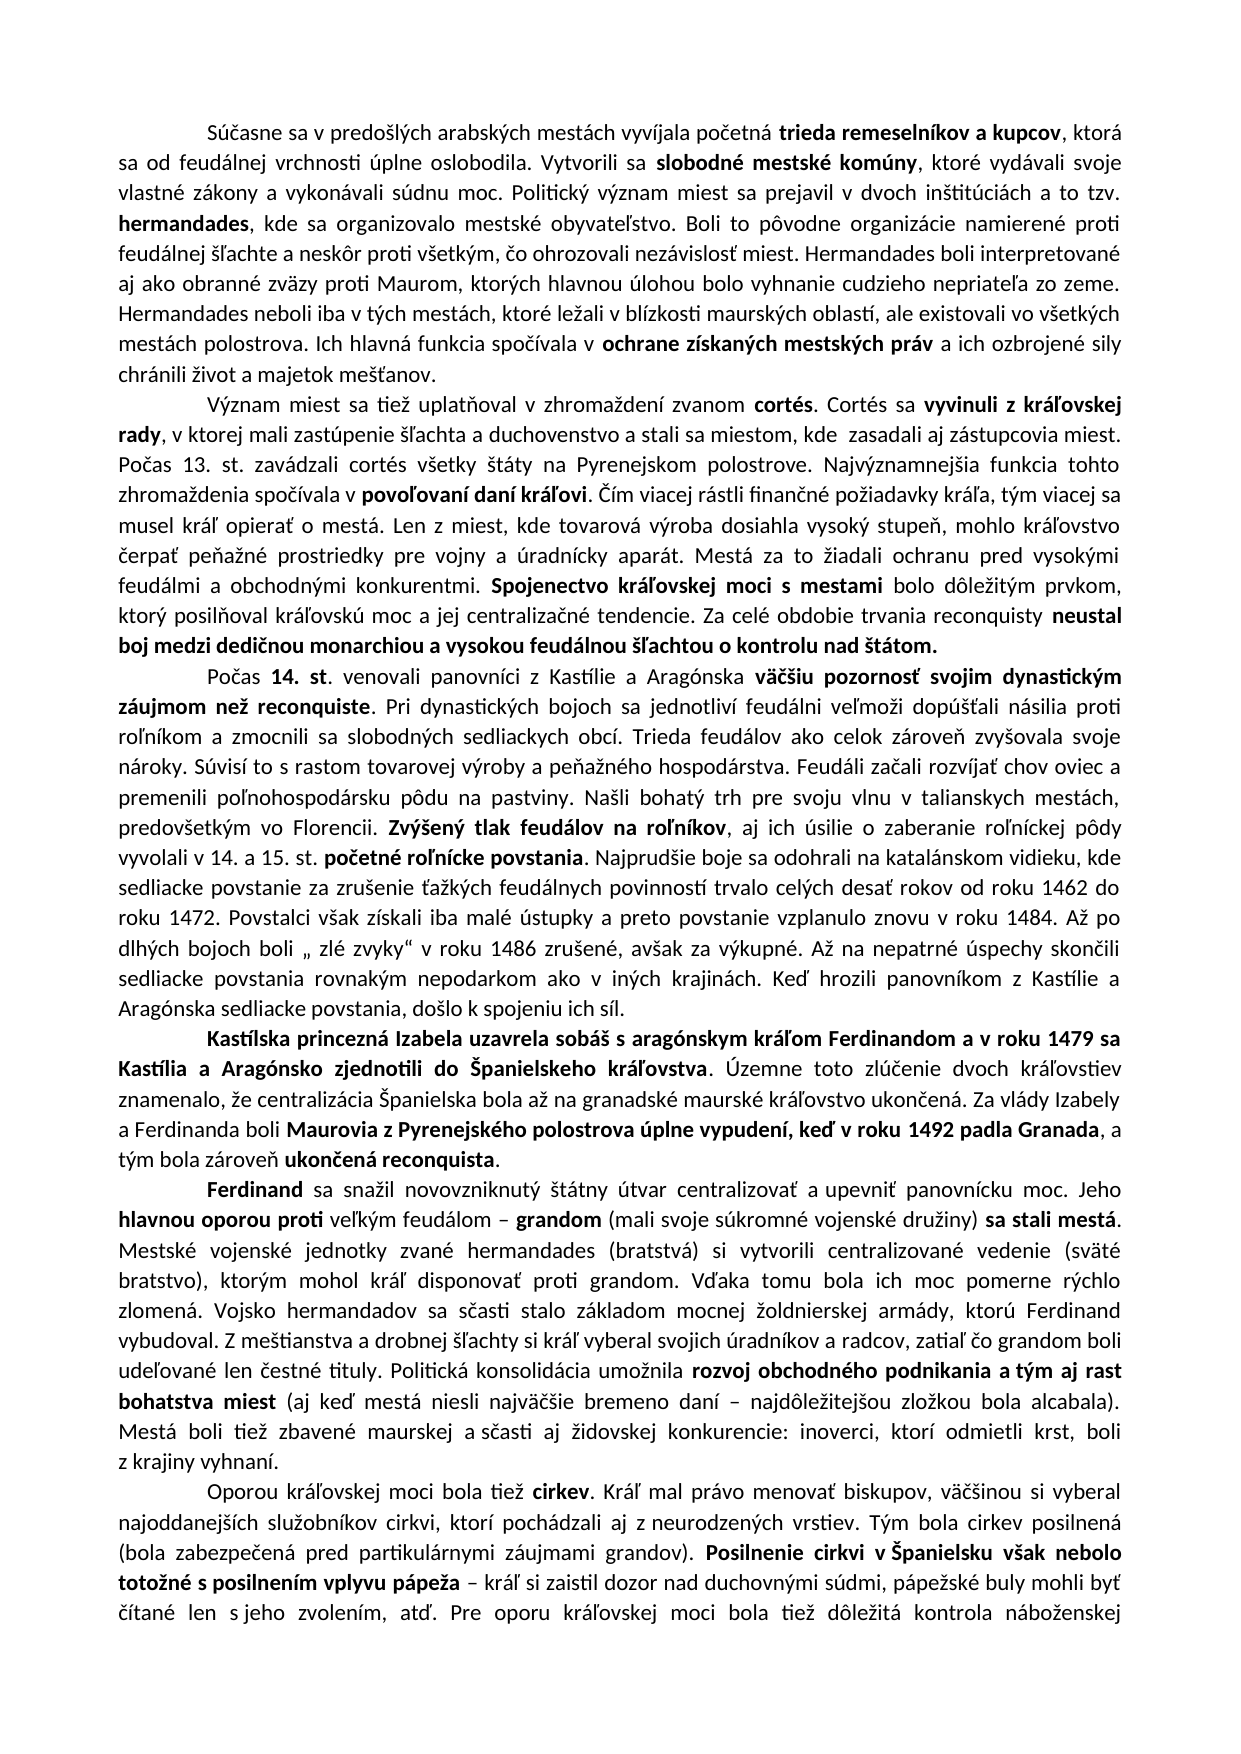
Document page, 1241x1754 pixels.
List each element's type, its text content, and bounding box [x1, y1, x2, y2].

text Ferdinand sa snažil novovzniknutý štátny útvar centralizovať a upevniť panovnícku moc. Jeho hlavnou oporou proti veľkým feudálom – grandom (mali svoje súkromné vojenské družiny) sa stali mestá. Mestské vojenské jednotky zvané hermandades (bratstvá) si vytvorili centralizované vedenie (sväté bratstvo), ktorým mohol kráľ disponovať proti grandom. Vďaka tomu bola ich moc pomerne rýchlo zlomená. Vojsko hermandadov sa sčasti stalo základom mocnej žoldnierskej armády, ktorú Ferdinand vybudoval. Z meštianstva a drobnej šľachty si kráľ vyberal svojich úradníkov a radcov, zatiaľ čo grandom boli udeľované len čestné tituly. Politická konsolidácia umožnila rozvoj obchodného podnikania a tým aj rast bohatstva miest (aj keď mestá niesli najväčšie bremeno daní – najdôležitejšou zložkou bola alcabala). Mestá boli tiež zbavené maurskej a sčasti aj židovskej konkurencie: inoverci, ktorí odmietli krst, boli z krajiny vyhnaní. [118, 1175, 1122, 1236]
text Kastílska princezná Izabela uzavrela sobáš s aragónskym kráľom Ferdinandom a v roku 1479 sa Kastília a Aragónsko zjednotili do Španielskeho kráľovstva. Územne toto zlúčenie dvoch kráľovstiev znamenalo, že centralizácia Španielska bola až na granadské maurské kráľovstvo ukončená. Za vlády Izabely a Ferdinanda boli Maurovia z Pyrenejského polostrova úplne vypudení, keď v roku 1492 padla Granada, a tým bola zároveň ukončená reconquista. [118, 1113, 1122, 1173]
text Význam miest sa tiež uplatňoval v zhromaždení zvanom cortés. Cortés sa vyvinuli z kráľovskej rady, v ktorej mali zastúpenie šľachta a duchovenstvo a stali sa miestom, kde zasadali aj zástupcovia miest. Počas . zavádzali cortés všetky štáty na Pyrenejskom polostrove. Najvýznamnejšia funkcia tohto zhromaždenia spočívala v povoľovaní daní kráľovi. Čím viacej rástli finančné požiadavky kráľa, tým viacej sa musel kráľ opierať o mestá. Len z miest, kde tovarová výroba dosiahla vysoký stupeň, mohlo kráľovstvo čerpať peňažné prostriedky pre vojny a úradnícky aparát. Mestá za to žiadali ochranu pred vysokými feudálmi a obchodnými konkurentmi. Spojenectvo kráľovskej moci s mestami bolo dôležitým prvkom, ktorý posilňoval kráľovskú moc a jej centralizačné tendencie. Za celé obdobie trvania reconquisty neustal boj medzi dedičnou monarchiou a vysokou feudálnou šľachtou o kontrolu nad štátom. [118, 390, 1122, 450]
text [118, 1477, 1122, 1508]
text Kastílska princezná Izabela uzavrela sobáš s aragónskym kráľom Ferdinandom a v roku 1479 sa Kastília a Aragónsko zjednotili do Španielskeho kráľovstva. Územne toto zlúčenie dvoch kráľovstiev znamenalo, že centralizácia Španielska bola až na granadské maurské kráľovstvo ukončená. Za vlády Izabely a Ferdinanda boli Maurovia z Pyrenejského polostrova úplne vypudení, keď v roku 1492 padla Granada, a tým bola zároveň ukončená reconquista. [118, 1024, 1122, 1055]
